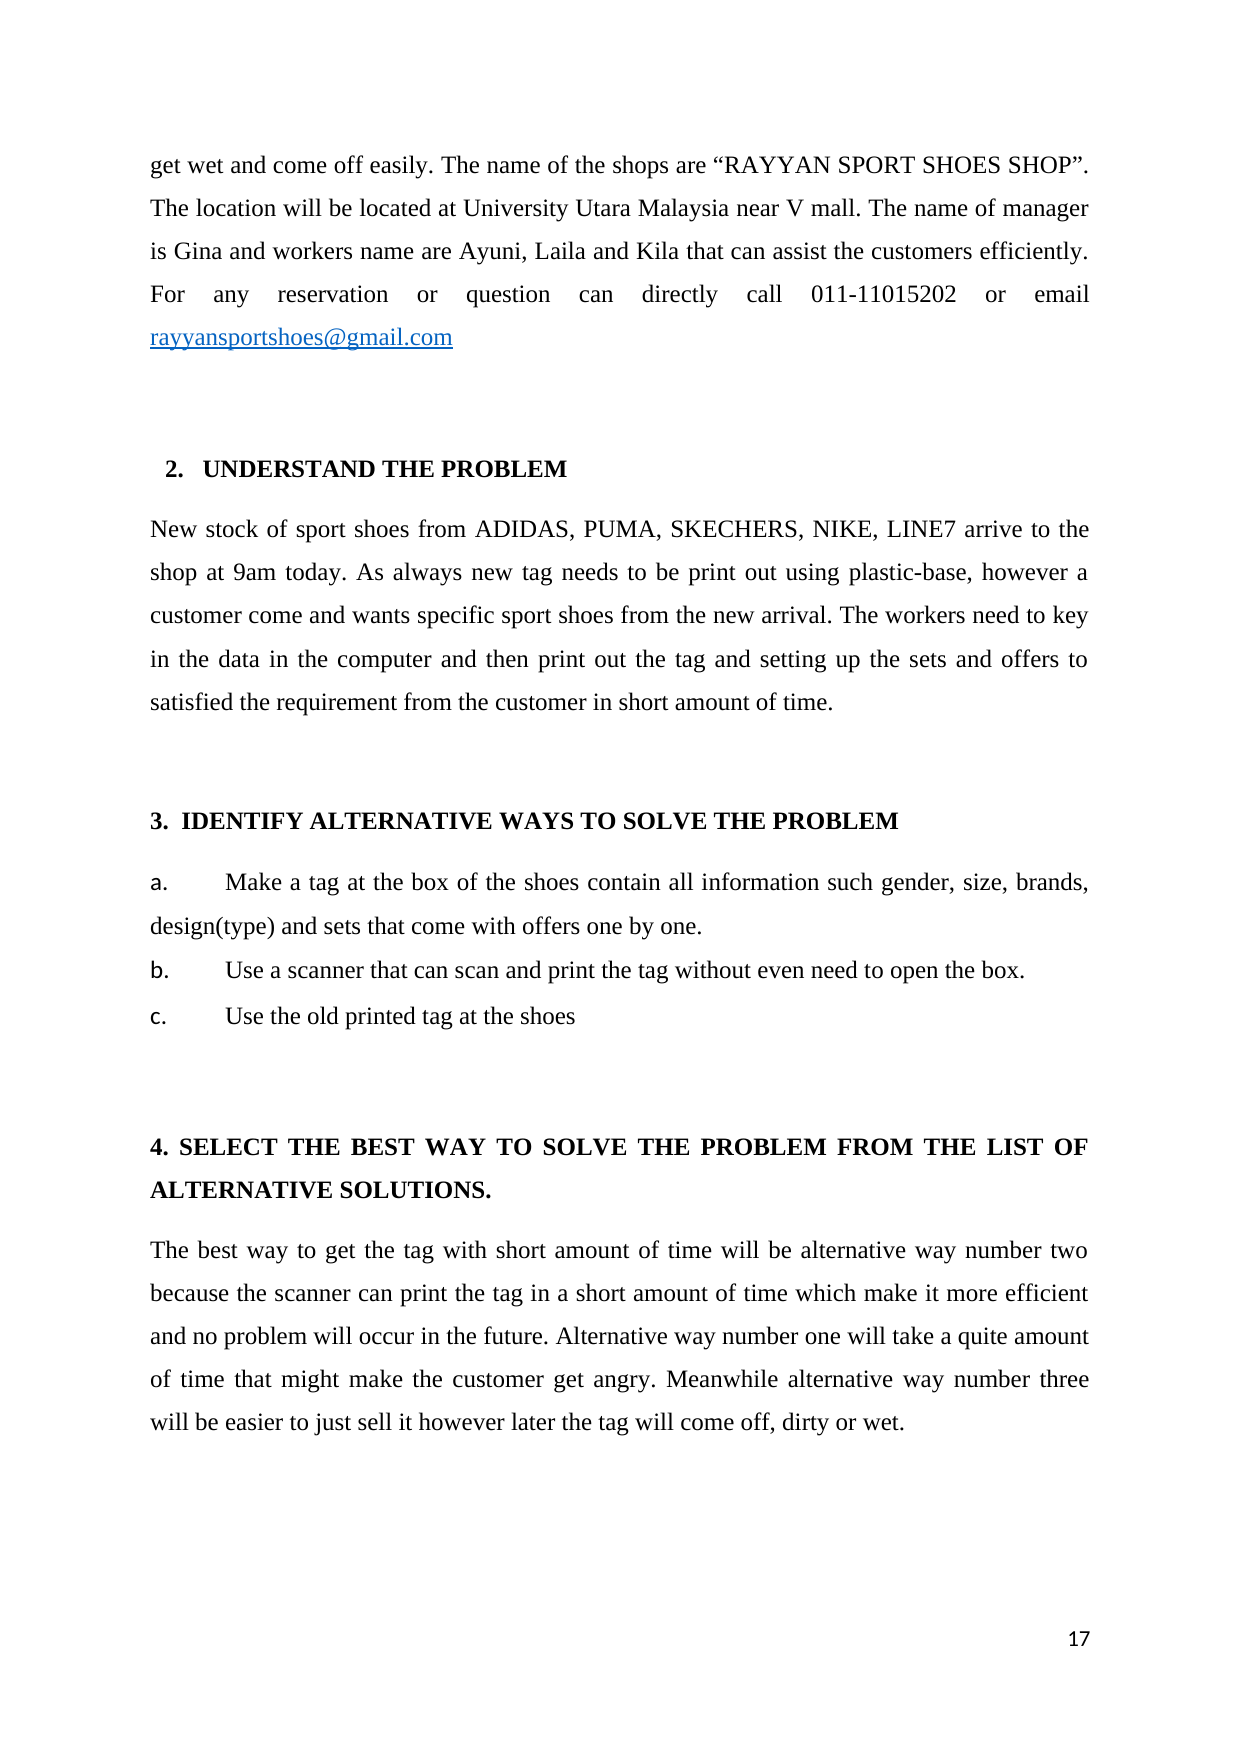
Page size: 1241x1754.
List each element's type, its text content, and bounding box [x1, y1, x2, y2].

text New stock of sport shoes from ADIDAS, PUMA, SKECHERS, NIKE, LINE7 arrive to the shop at 9am today. As always new tag needs to be print out using plastic-base, however a customer come and wants specific sport shoes from the new arrival. The workers need to key in the data in the computer and then print out the tag and setting up the sets and offers to satisfied the requirement from the customer in short amount of time. [150, 514, 1090, 716]
list Make a tag at the box of the shoes contain all information such gender, size, brands, design(type) and sets that come with offers one by one. [150, 866, 1090, 940]
text 4. SELECT THE BEST WAY TO SOLVE THE PROBLEM FROM THE LIST OF ALTERNATIVE SOLUTIONS. [150, 1089, 1090, 1204]
list Use a scanner that can scan and print the tag without even need to open the box. [150, 954, 1090, 985]
list UNDERSTAND THE PROBLEM [165, 454, 1090, 483]
list Use the old printed tag at the shoes [150, 1000, 1090, 1031]
text The best way to get the tag with short amount of time will be alternative way number two because the scanner can print the tag in a short amount of time which make it more efficient and no problem will occur in the future. Alternative way number one will take a quite amount of time that might make the customer get angry. Meanwhile alternative way number three will be easier to just sell it however later the tag will come off, dirty or wet. [150, 1235, 1090, 1436]
text 3. IDENTIFY ALTERNATIVE WAYS TO SOLVE THE PROBLEM [150, 806, 1090, 835]
